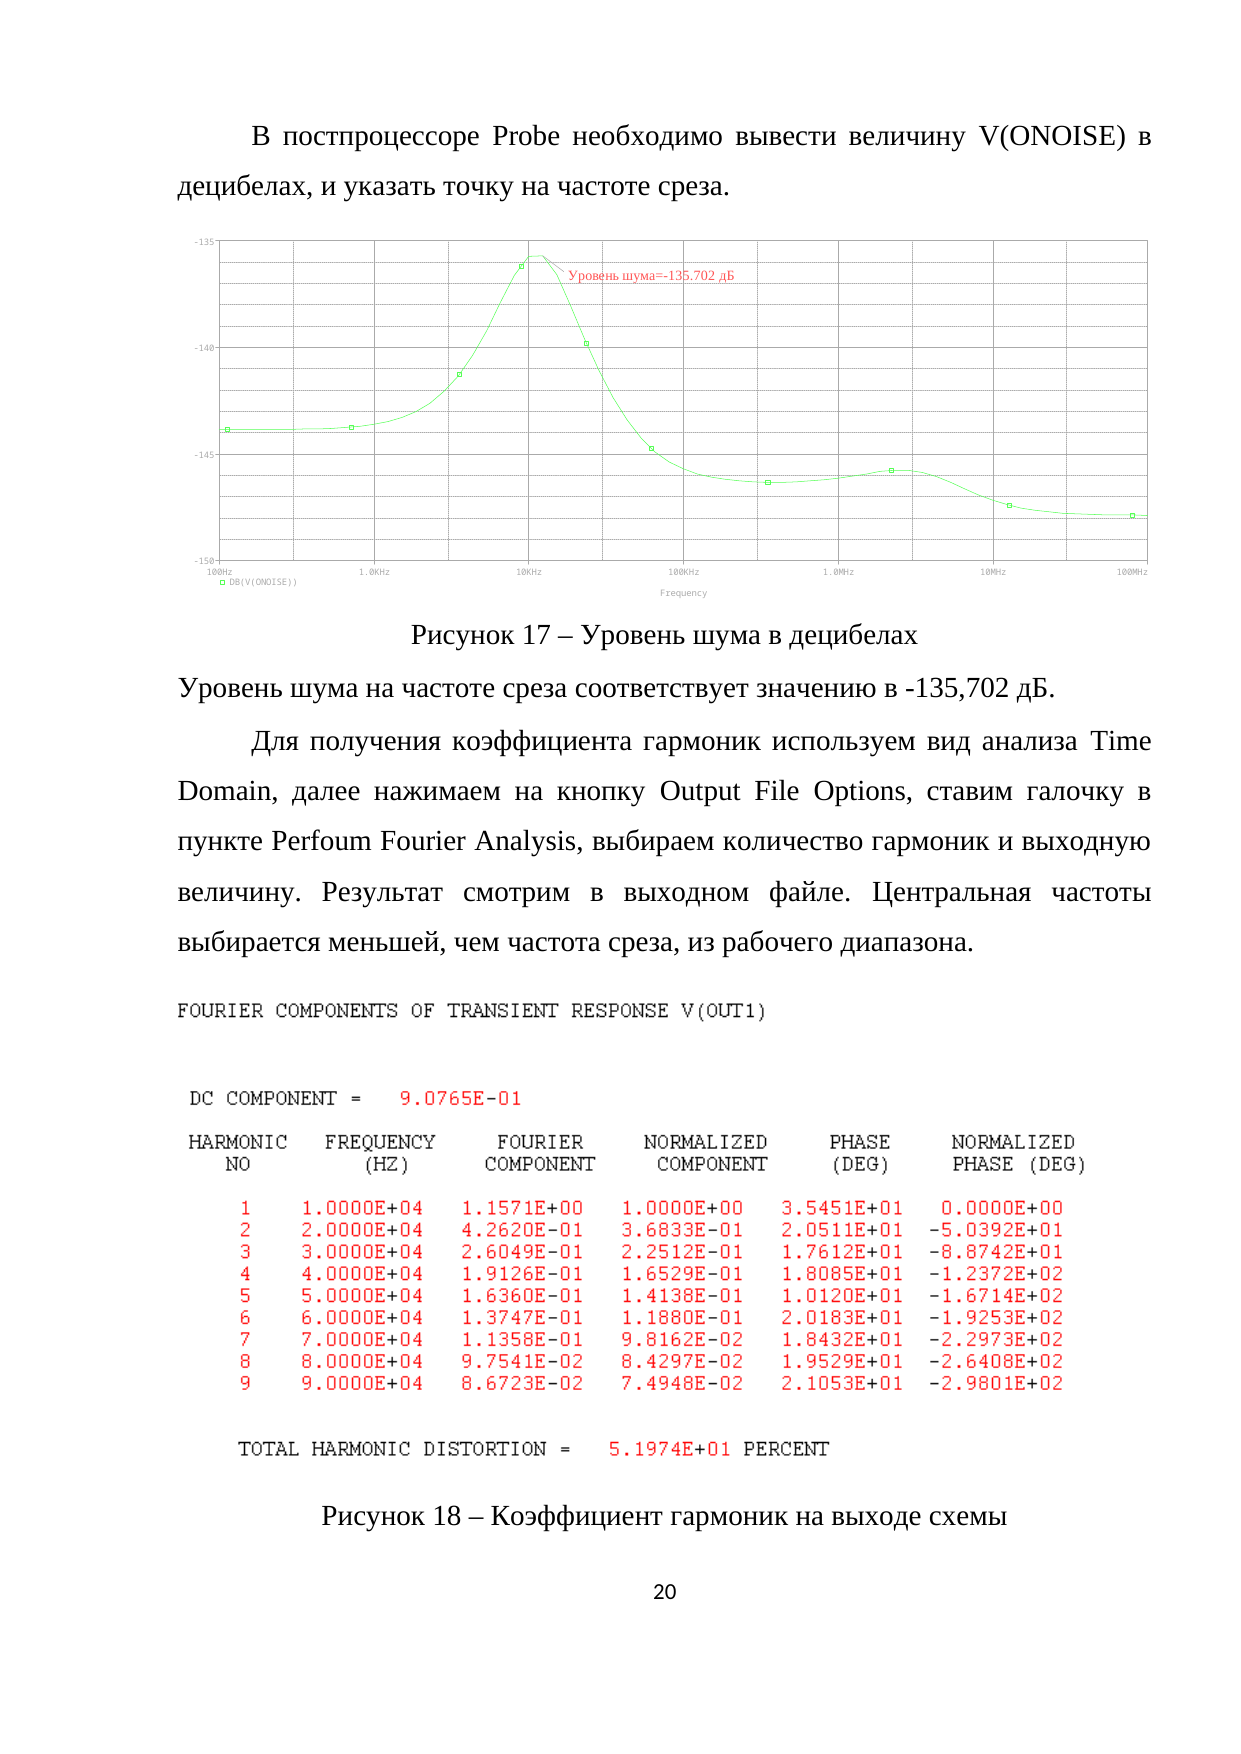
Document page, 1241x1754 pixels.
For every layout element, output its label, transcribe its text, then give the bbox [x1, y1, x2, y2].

text В постпроцессоре Probe необходимо вывести величину V(ONOISE) в децибелах, и указать точку на частоте среза. [177, 118, 1152, 202]
picture [177, 991, 1152, 1479]
text Рисунок 17 – Уровень шума в децибелах [177, 617, 1152, 651]
text Уровень шума на частоте среза соответствует значению в -135,702 дБ. [177, 670, 1152, 703]
text Рисунок 18 – Коэффициент гармоник на выходе схемы [177, 1498, 1152, 1531]
text Для получения коэффициента гармоник используем вид анализа Time Domain, далее нажимаем на кнопку Output File Options, ставим галочку в пункте Perfoum Fourier Analysis, выбираем количество гармоник и выходную величину. Результат смотрим в выходном файле. Центральная частоты выбирается меньшей, чем частота среза, из рабочего диапазона. [177, 723, 1152, 958]
